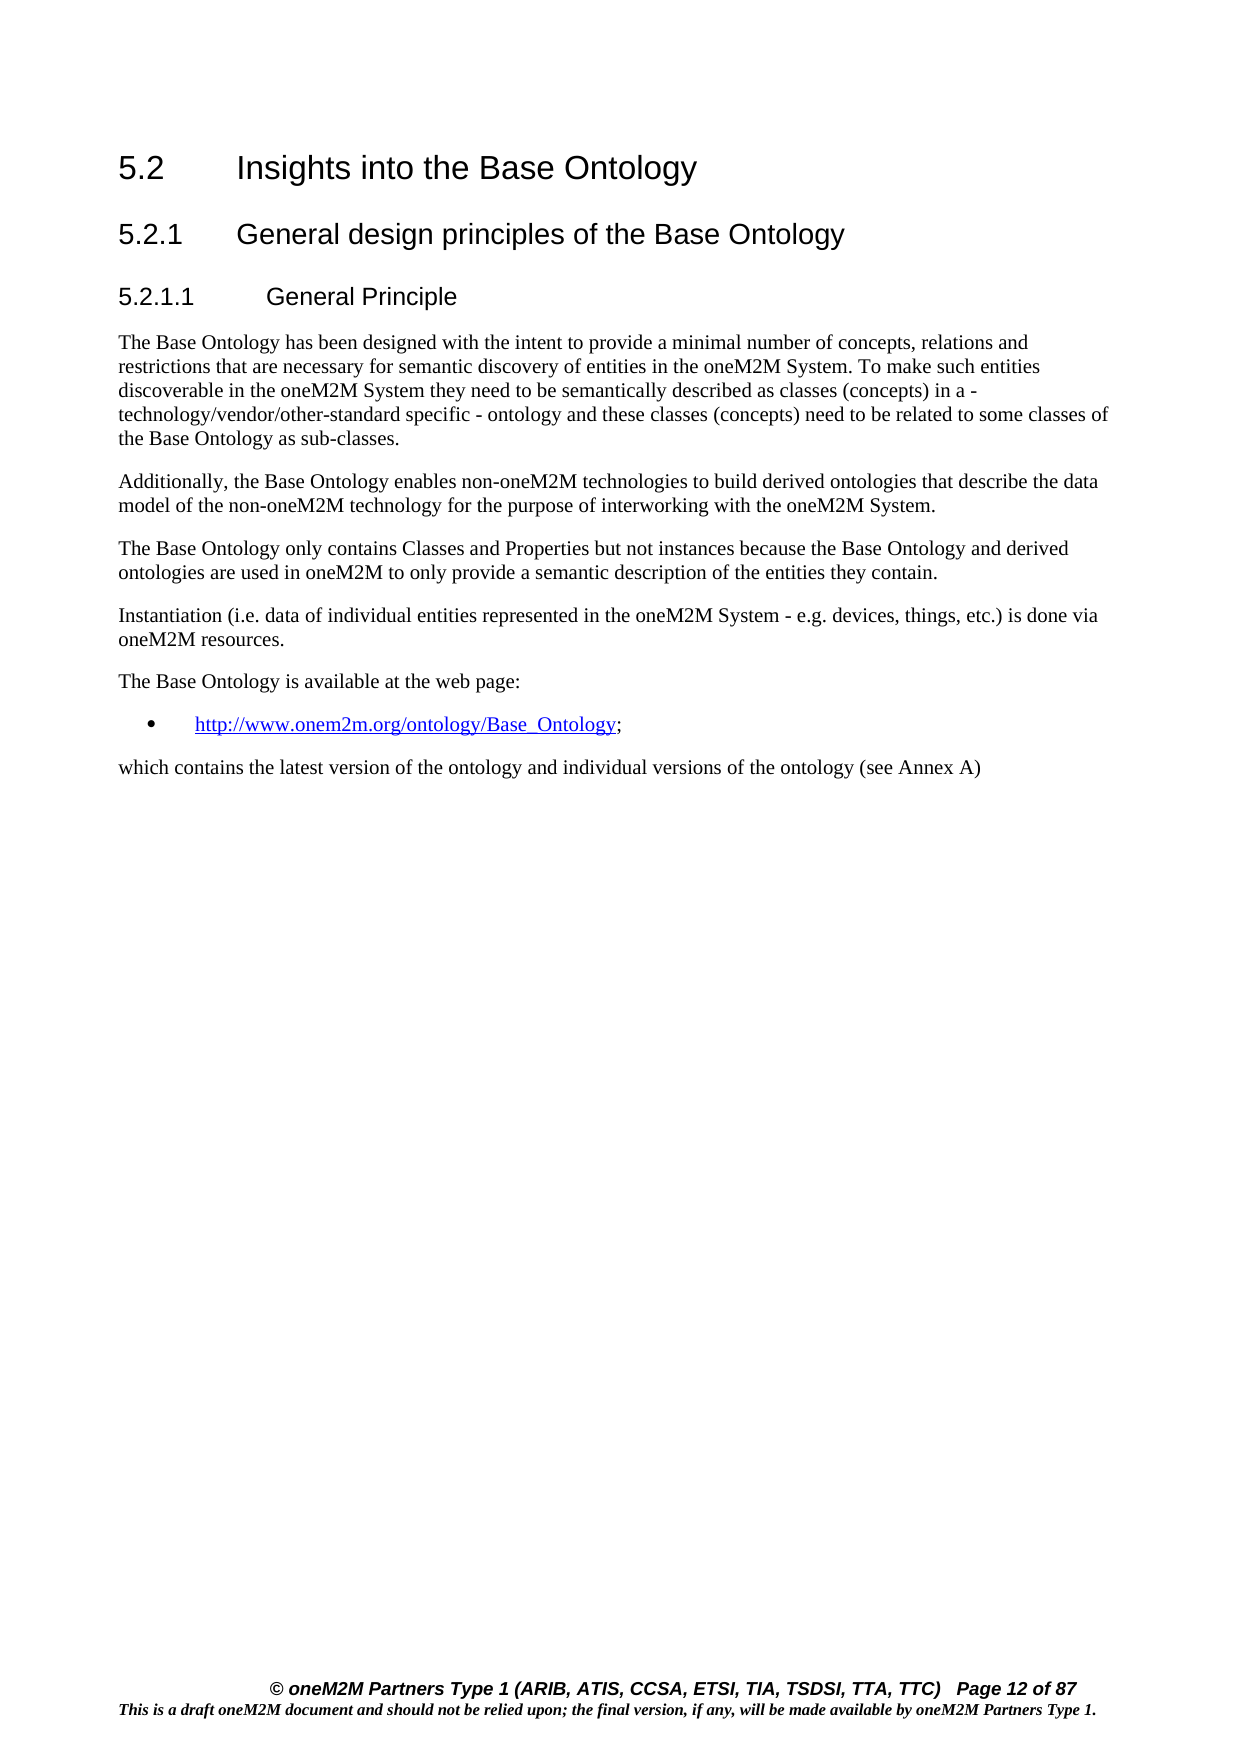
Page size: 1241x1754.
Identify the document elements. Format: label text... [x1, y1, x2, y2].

text The Base Ontology is available at the web page: [118, 669, 1122, 693]
subtitle 5.2 Insights into the Base Ontology [118, 148, 1122, 186]
text Additionally, the Base Ontology enables non-oneM2M technologies to build derived ontologies that describe the data model of the non-oneM2M technology for the purpose of interworking with the oneM2M System. [118, 469, 1122, 517]
subtitle 5.2.1.1 General Principle [118, 282, 1122, 311]
subtitle 5.2.1 General design principles of the Base Ontology [118, 217, 1122, 251]
text The Base Ontology has been designed with the intent to provide a minimal number of concepts, relations and restrictions that are necessary for semantic discovery of entities in the oneM2M System. To make such entities discoverable in the oneM2M System they need to be semantically described as classes (concepts) in a - technology/vendor/other-standard specific - ontology and these classes (concepts) need to be related to some classes of the Base Ontology as sub-classes. [118, 330, 1122, 450]
text The Base Ontology only contains Classes and Properties but not instances because the Base Ontology and derived ontologies are used in oneM2M to only provide a semantic description of the entities they contain. [118, 536, 1122, 584]
text http://www.onem2m.org/ontology/Base_Ontology; [148, 712, 1122, 736]
text Instantiation (i.e. data of individual entities represented in the oneM2M System - e.g. devices, things, etc.) is done via oneM2M resources. [118, 602, 1122, 651]
text which contains the latest version of the ontology and individual versions of the ontology (see Annex A) [118, 755, 1122, 779]
